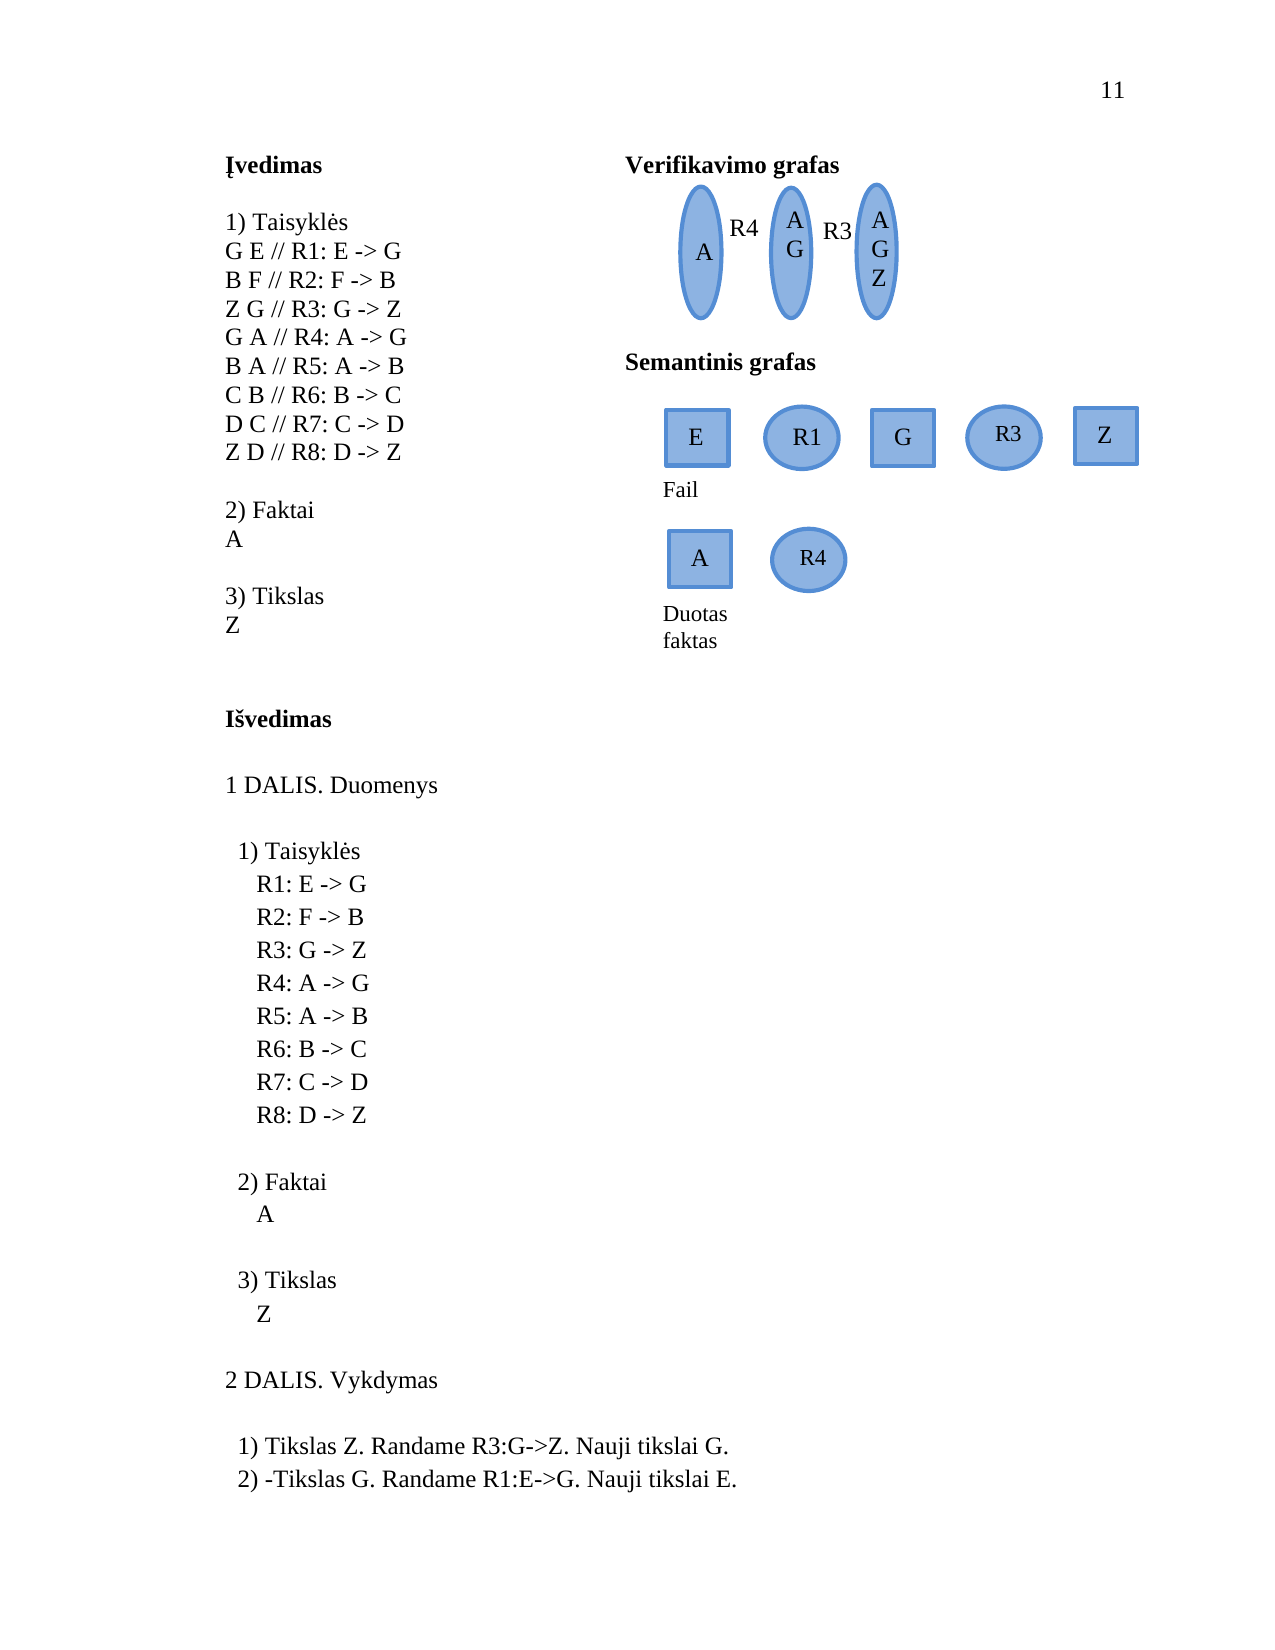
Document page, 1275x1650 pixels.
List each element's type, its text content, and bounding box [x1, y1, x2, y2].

text R6: B -> C [225, 1034, 1125, 1063]
text 3) Tikslas [225, 1266, 1125, 1294]
text 1) Taisyklės [225, 836, 1125, 865]
text 2) Faktai [225, 1167, 1125, 1195]
text R8: D -> Z [225, 1101, 1125, 1129]
text Z [225, 1299, 1125, 1327]
text Išvedimas [225, 704, 1125, 733]
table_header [539, 150, 1136, 671]
text R4: A -> G [225, 968, 1125, 997]
text R7: C -> D [225, 1067, 1125, 1096]
text R2: F -> B [225, 902, 1125, 931]
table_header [214, 150, 539, 671]
text A [225, 1199, 1125, 1228]
text 2) -Tikslas G. Randame R1:E->G. Nauji tikslai E. [225, 1464, 1125, 1492]
text R1: E -> G [225, 869, 1125, 898]
text 2 DALIS. Vykdymas [225, 1365, 1125, 1393]
text 1 DALIS. Duomenys [225, 770, 1125, 799]
text R3: G -> Z [225, 935, 1125, 964]
text 1) Tikslas Z. Randame R3:G->Z. Nauji tikslai G. [225, 1431, 1125, 1459]
text R5: A -> B [225, 1001, 1125, 1030]
